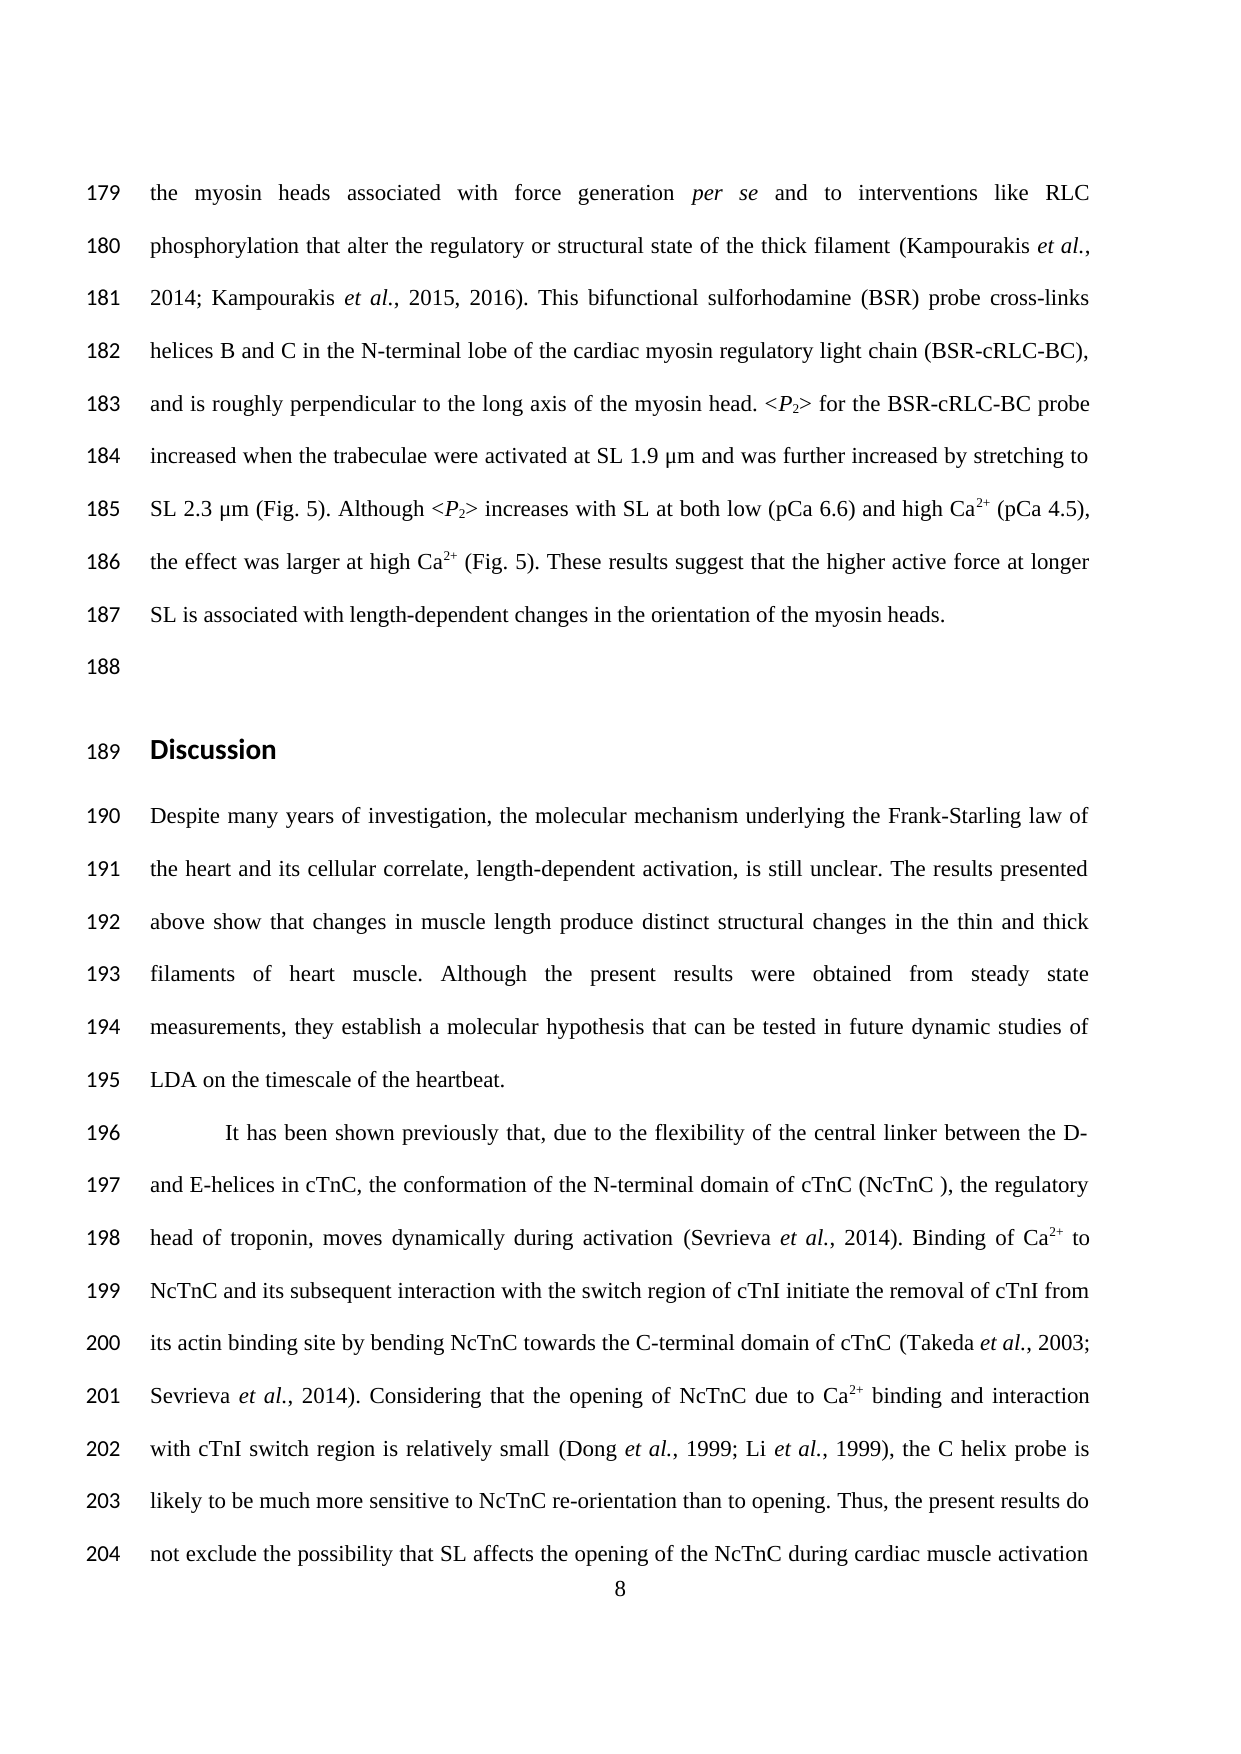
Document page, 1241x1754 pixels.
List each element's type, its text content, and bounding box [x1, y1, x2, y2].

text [150, 179, 1090, 627]
text Despite many years of investigation, the molecular mechanism underlying the Frank-Starling law of the heart and its cellular correlate, length-dependent activation, is still unclear. The results presented above show that changes in muscle length produce distinct structural changes in the thin and thick filaments of heart muscle. Although the present results were obtained from steady state measurements, they establish a molecular hypothesis that can be tested in future dynamic studies of LDA on the timescale of the heartbeat. [150, 802, 1090, 1092]
subtitle Discussion [150, 731, 1090, 767]
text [150, 1119, 1090, 1567]
